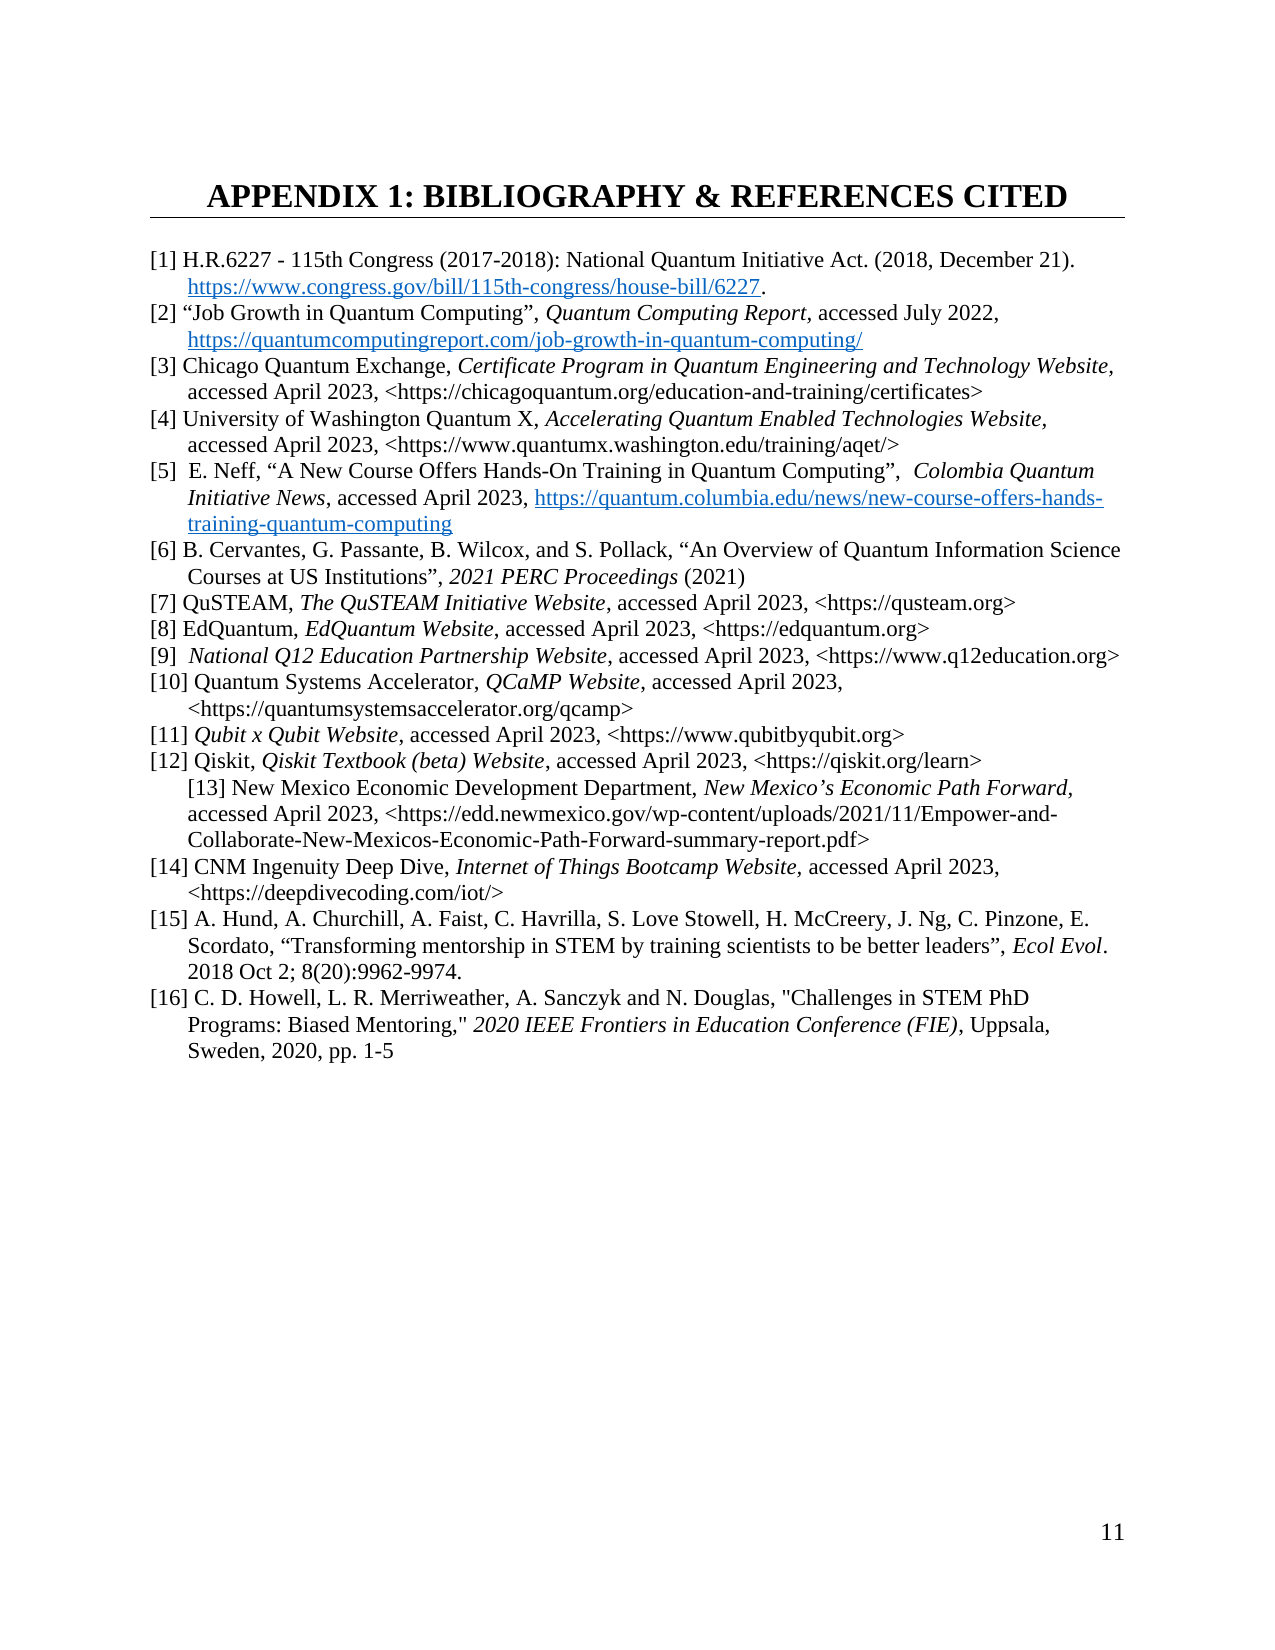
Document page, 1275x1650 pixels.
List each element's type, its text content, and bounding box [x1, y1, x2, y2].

text [2] “Job Growth in Quantum Computing”, Quantum Computing Report, accessed July 2022, https://quantumcomputingreport.com/job-growth-in-quantum-computing/ [150, 299, 1162, 352]
text [10] Quantum Systems Accelerator, QCaMP Website, accessed April 2023, <https://quantumsystemsaccelerator.org/qcamp> [150, 668, 1125, 721]
text [16] C. D. Howell, L. R. Merriweather, A. Sanczyk and N. Douglas, "Challenges in STEM PhD Programs: Biased Mentoring," 2020 IEEE Frontiers in Education Conference (FIE), Uppsala, Sweden, 2020, pp. 1-5 [150, 984, 1125, 1063]
text [15] A. Hund, A. Churchill, A. Faist, C. Havrilla, S. Love Stowell, H. McCreery, J. Ng, C. Pinzone, E. Scordato, “Transforming mentorship in STEM by training scientists to be better leaders”, Ecol Evol. 2018 Oct 2; 8(20):9962-9974. [150, 905, 1125, 984]
text [5] E. Neff, “A New Course Offers Hands-On Training in Quantum Computing”, Colombia Quantum Initiative News, accessed April 2023, https://quantum.columbia.edu/news/new-course-offers-hands-training-quantum-computing [150, 457, 1125, 536]
text [14] CNM Ingenuity Deep Dive, Internet of Things Bootcamp Website, accessed April 2023, <https://deepdivecoding.com/iot/> [150, 853, 1125, 905]
text [8] EdQuantum, EdQuantum Website, accessed April 2023, <https://edquantum.org> [150, 616, 1125, 642]
text [13] New Mexico Economic Development Department, New Mexico’s Economic Path Forward, accessed April 2023, <https://edd.newmexico.gov/wp-content/uploads/2021/11/Empower-and-Collaborate-New-Mexicos-Economic-Path-Forward-summary-report.pdf> [187, 774, 1125, 853]
text [7] QuSTEAM, The QuSTEAM Initiative Website, accessed April 2023, <https://qusteam.org> [150, 589, 1125, 616]
text [4] University of Washington Quantum X, Accelerating Quantum Enabled Technologies Website, accessed April 2023, <https://www.quantumx.washington.edu/training/aqet/> [150, 405, 1125, 457]
text APPENDIX 1: BIBLIOGRAPHY & REFERENCES CITED [150, 176, 1125, 217]
text [6] B. Cervantes, G. Passante, B. Wilcox, and S. Pollack, “An Overview of Quantum Information Science Courses at US Institutions”, 2021 PERC Proceedings (2021) [150, 536, 1125, 589]
text [11] Qubit x Qubit Website, accessed April 2023, <https://www.qubitbyqubit.org> [150, 721, 1125, 747]
text [1] H.R.6227 - 115th Congress (2017-2018): National Quantum Initiative Act. (2018, December 21). https://www.congress.gov/bill/115th-congress/house-bill/6227. [150, 247, 1162, 299]
text [12] Qiskit, Qiskit Textbook (beta) Website, accessed April 2023, <https://qiskit.org/learn> [150, 747, 1125, 774]
text [9] National Q12 Education Partnership Website, accessed April 2023, <https://www.q12education.org> [150, 642, 1125, 668]
text [3] Chicago Quantum Exchange, Certificate Program in Quantum Engineering and Technology Website, accessed April 2023, <https://chicagoquantum.org/education-and-training/certificates> [150, 352, 1125, 405]
